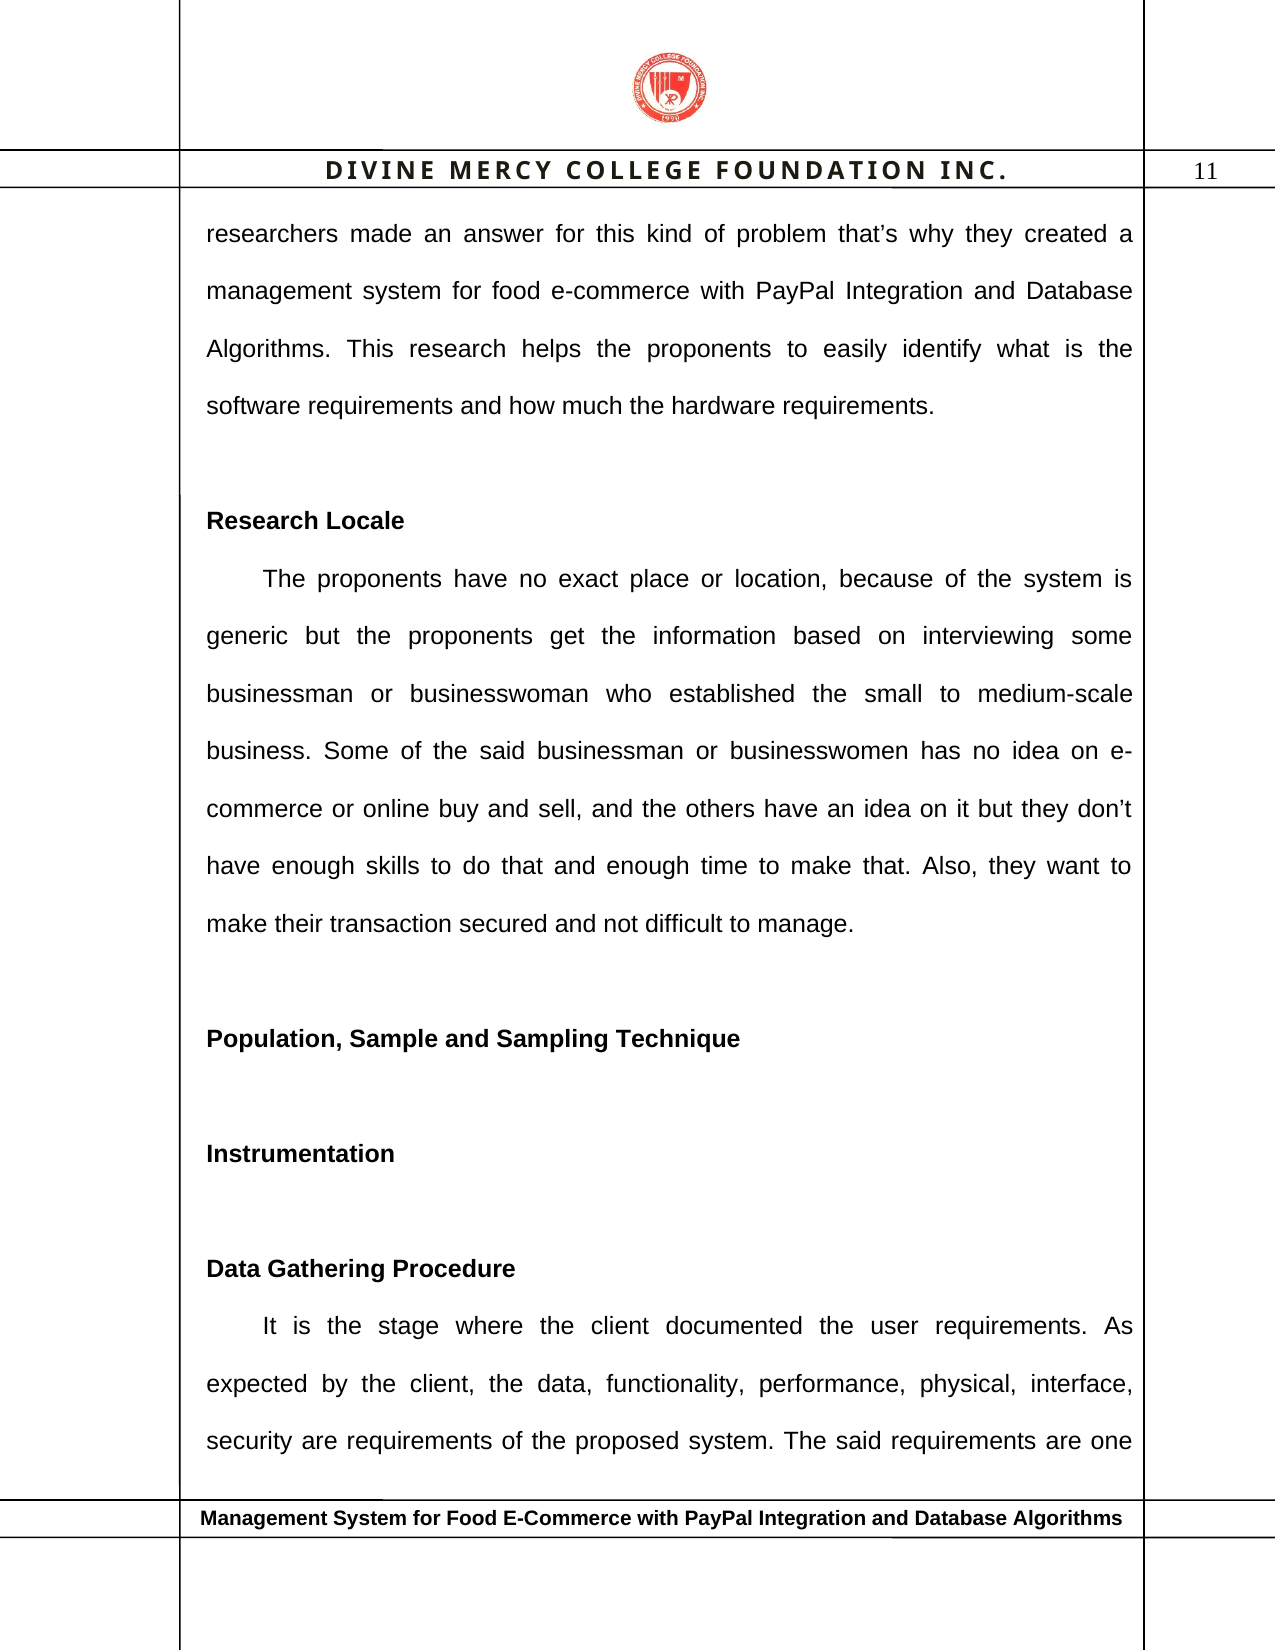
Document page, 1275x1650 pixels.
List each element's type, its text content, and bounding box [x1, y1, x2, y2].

text Research Locale [206, 506, 1134, 535]
text Population, Sample and Sampling Technique [206, 1024, 1134, 1052]
picture [632, 52, 709, 123]
text The proponents have no exact place or location, because of the system is generic but the proponents get the information based on interviewing some businessman or businesswoman who established the small to medium-scale business. Some of the said businessman or businesswomen has no idea on e-commerce or online buy and sell, and the others have an idea on it but they don’t have enough skills to do that and enough time to make that. Also, they want to make their transaction secured and not difficult to manage. [206, 564, 1134, 937]
text Instrumentation [206, 1139, 1134, 1167]
text Data Gathering Procedure [206, 1254, 1134, 1282]
